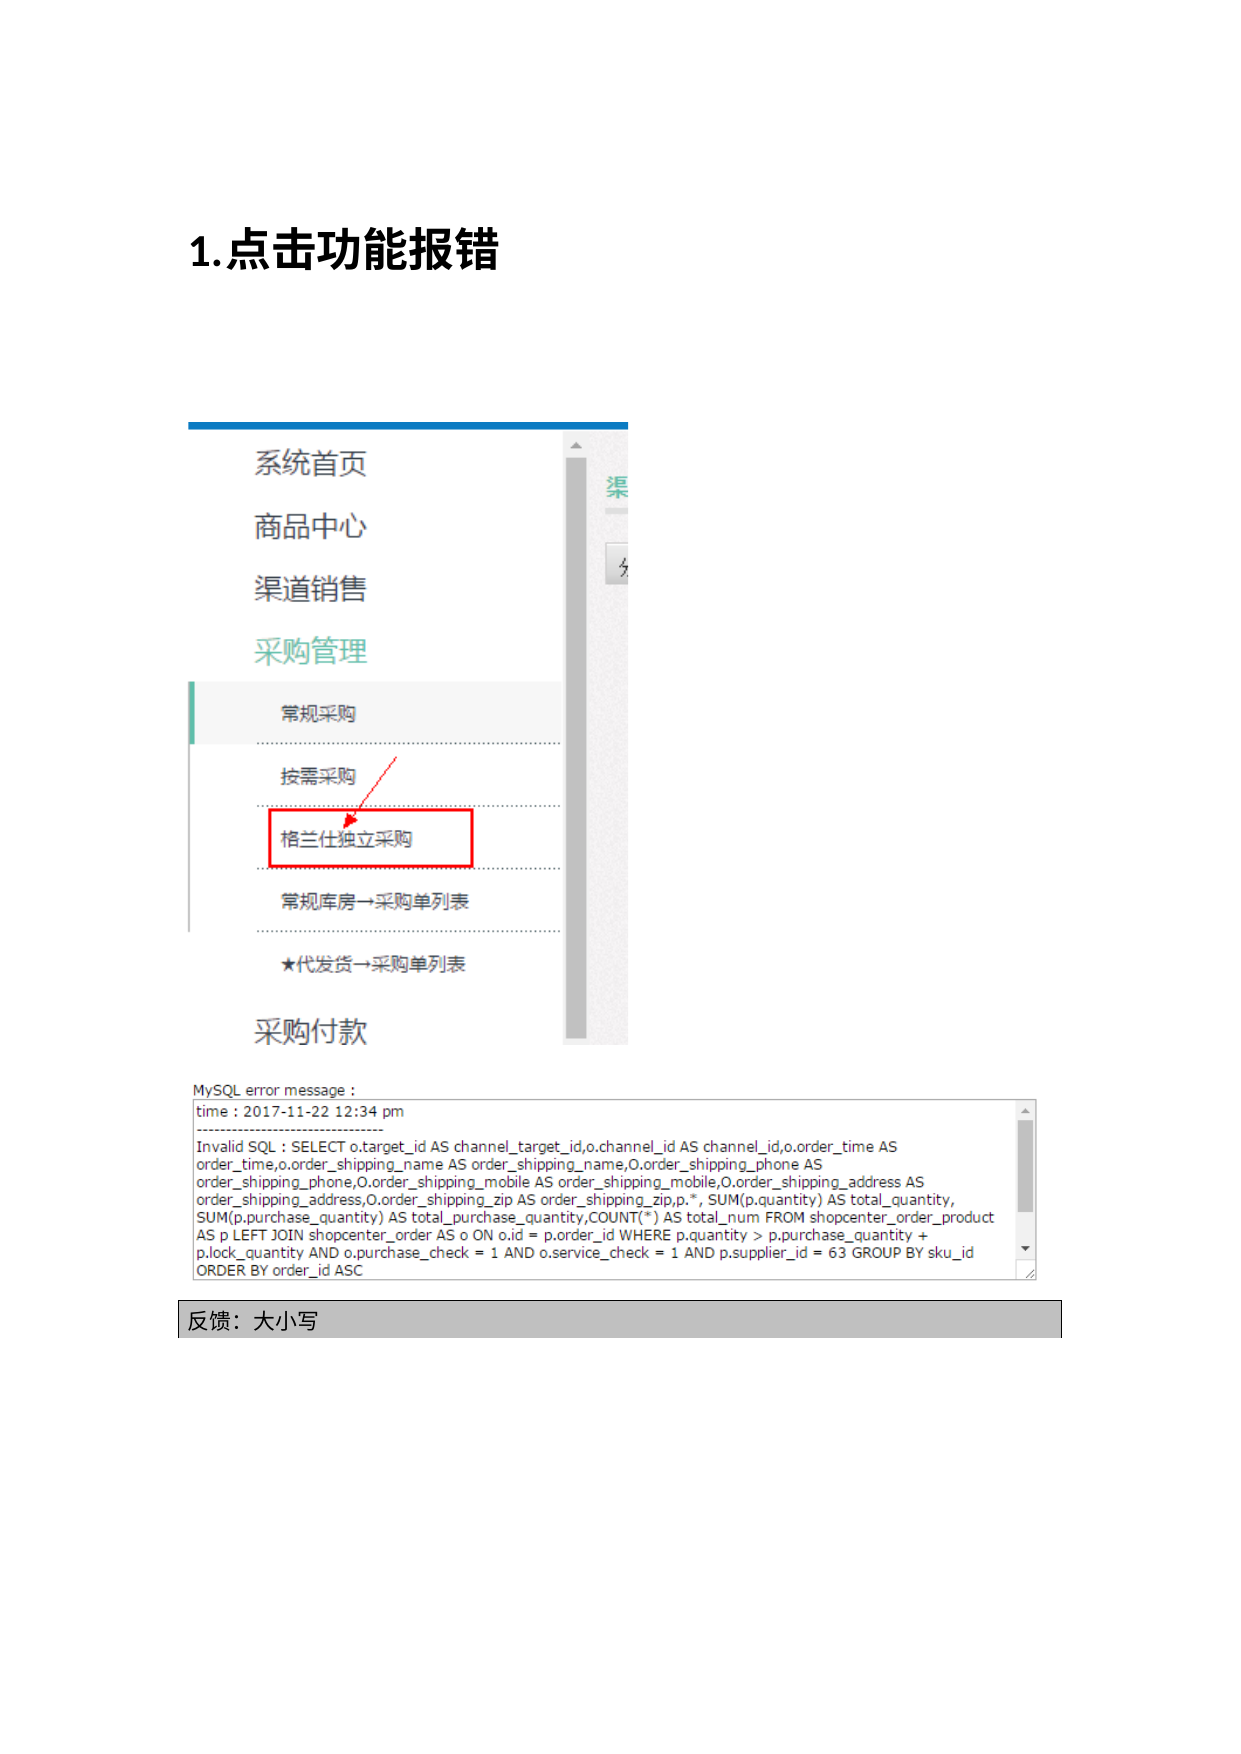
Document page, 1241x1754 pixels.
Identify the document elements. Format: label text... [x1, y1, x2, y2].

list 反馈：大小写 [179, 1301, 1061, 1338]
picture [187, 422, 629, 1045]
picture [187, 1072, 1053, 1291]
subtitle 点击功能报错 [187, 197, 1053, 295]
